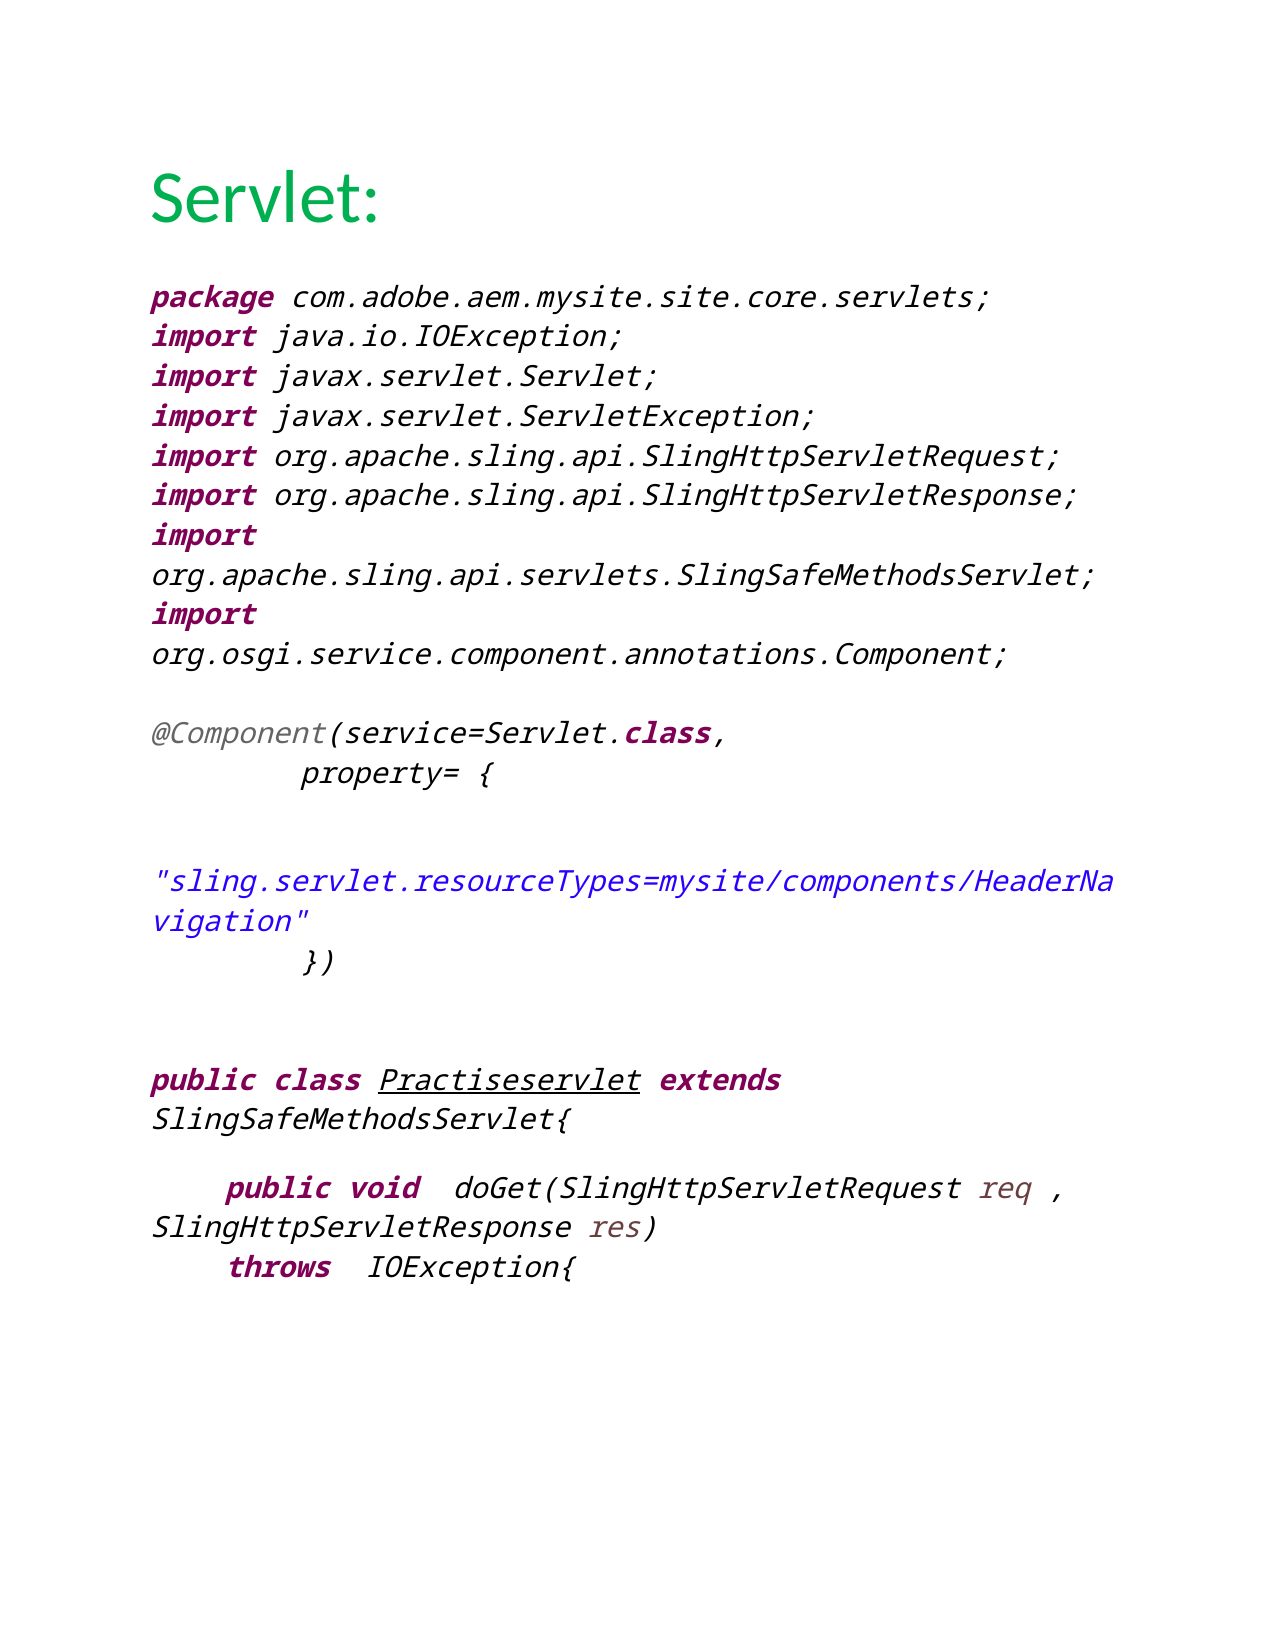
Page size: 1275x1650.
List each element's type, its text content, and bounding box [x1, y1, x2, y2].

text import java.io.IOException; [150, 316, 1125, 355]
text }) [150, 940, 1125, 979]
text Servlet: [150, 150, 1125, 242]
text @Component(service=Servlet.class, [150, 713, 1125, 752]
text import javax.servlet.Servlet; [150, 355, 1125, 395]
text import org.apache.sling.api.SlingHttpServletRequest; [150, 435, 1125, 474]
text property= { [150, 752, 1125, 792]
text throws IOException{ [150, 1246, 1125, 1286]
text import javax.servlet.ServletException; [150, 395, 1125, 435]
text public void doGet(SlingHttpServletRequest req , SlingHttpServletResponse res) [150, 1167, 1125, 1246]
text "sling.servlet.resourceTypes=mysite/components/HeaderNavigation" [150, 792, 1125, 940]
text import org.apache.sling.api.SlingHttpServletResponse; [150, 474, 1125, 514]
text import org.osgi.service.component.annotations.Component; [150, 593, 1125, 673]
text package com.adobe.aem.mysite.site.core.servlets; [150, 276, 1125, 316]
text import org.apache.sling.api.servlets.SlingSafeMethodsServlet; [150, 514, 1125, 593]
text public class Practiseservlet extends SlingSafeMethodsServlet{ [150, 1059, 1125, 1138]
